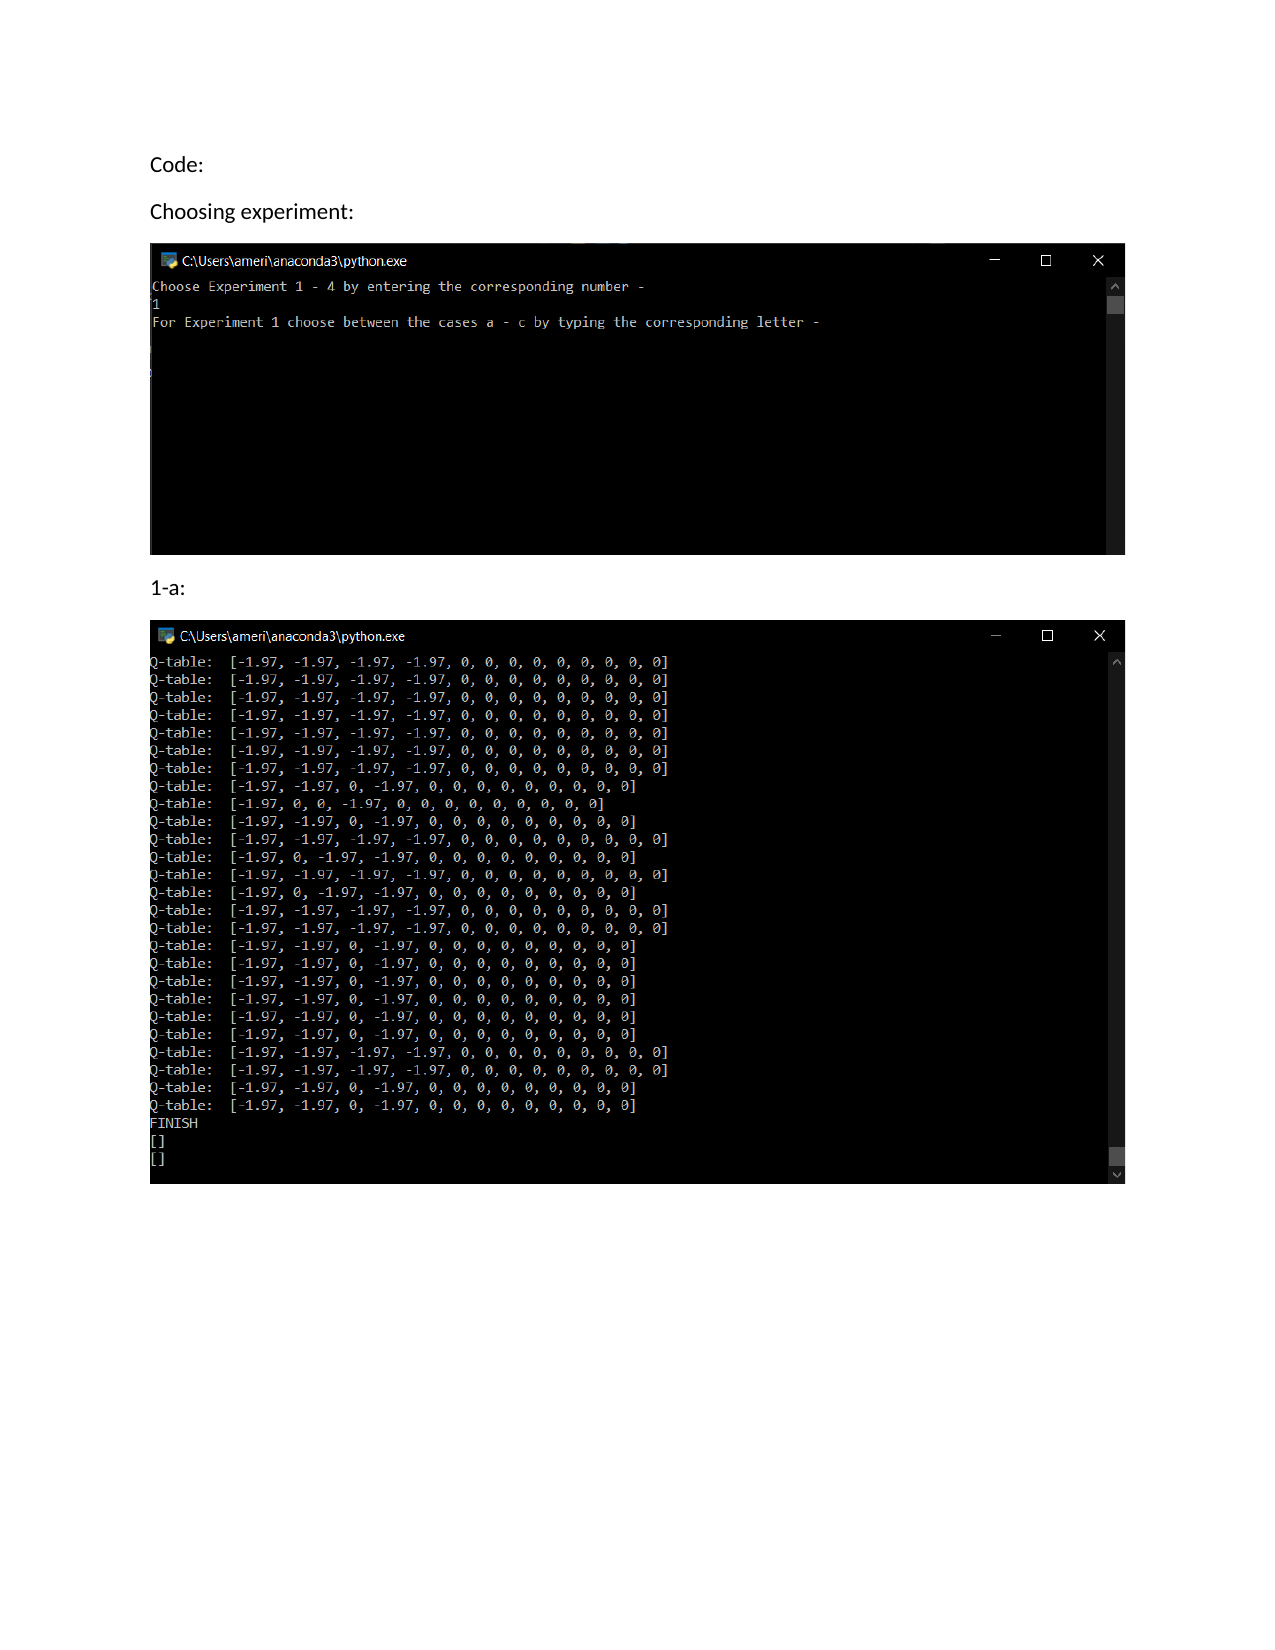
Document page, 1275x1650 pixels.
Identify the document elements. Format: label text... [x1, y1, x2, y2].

text Choosing experiment: [150, 197, 1125, 225]
text Code: [150, 150, 1125, 178]
picture [150, 620, 1125, 1184]
picture [150, 243, 1125, 555]
text 1-a: [150, 573, 1125, 601]
